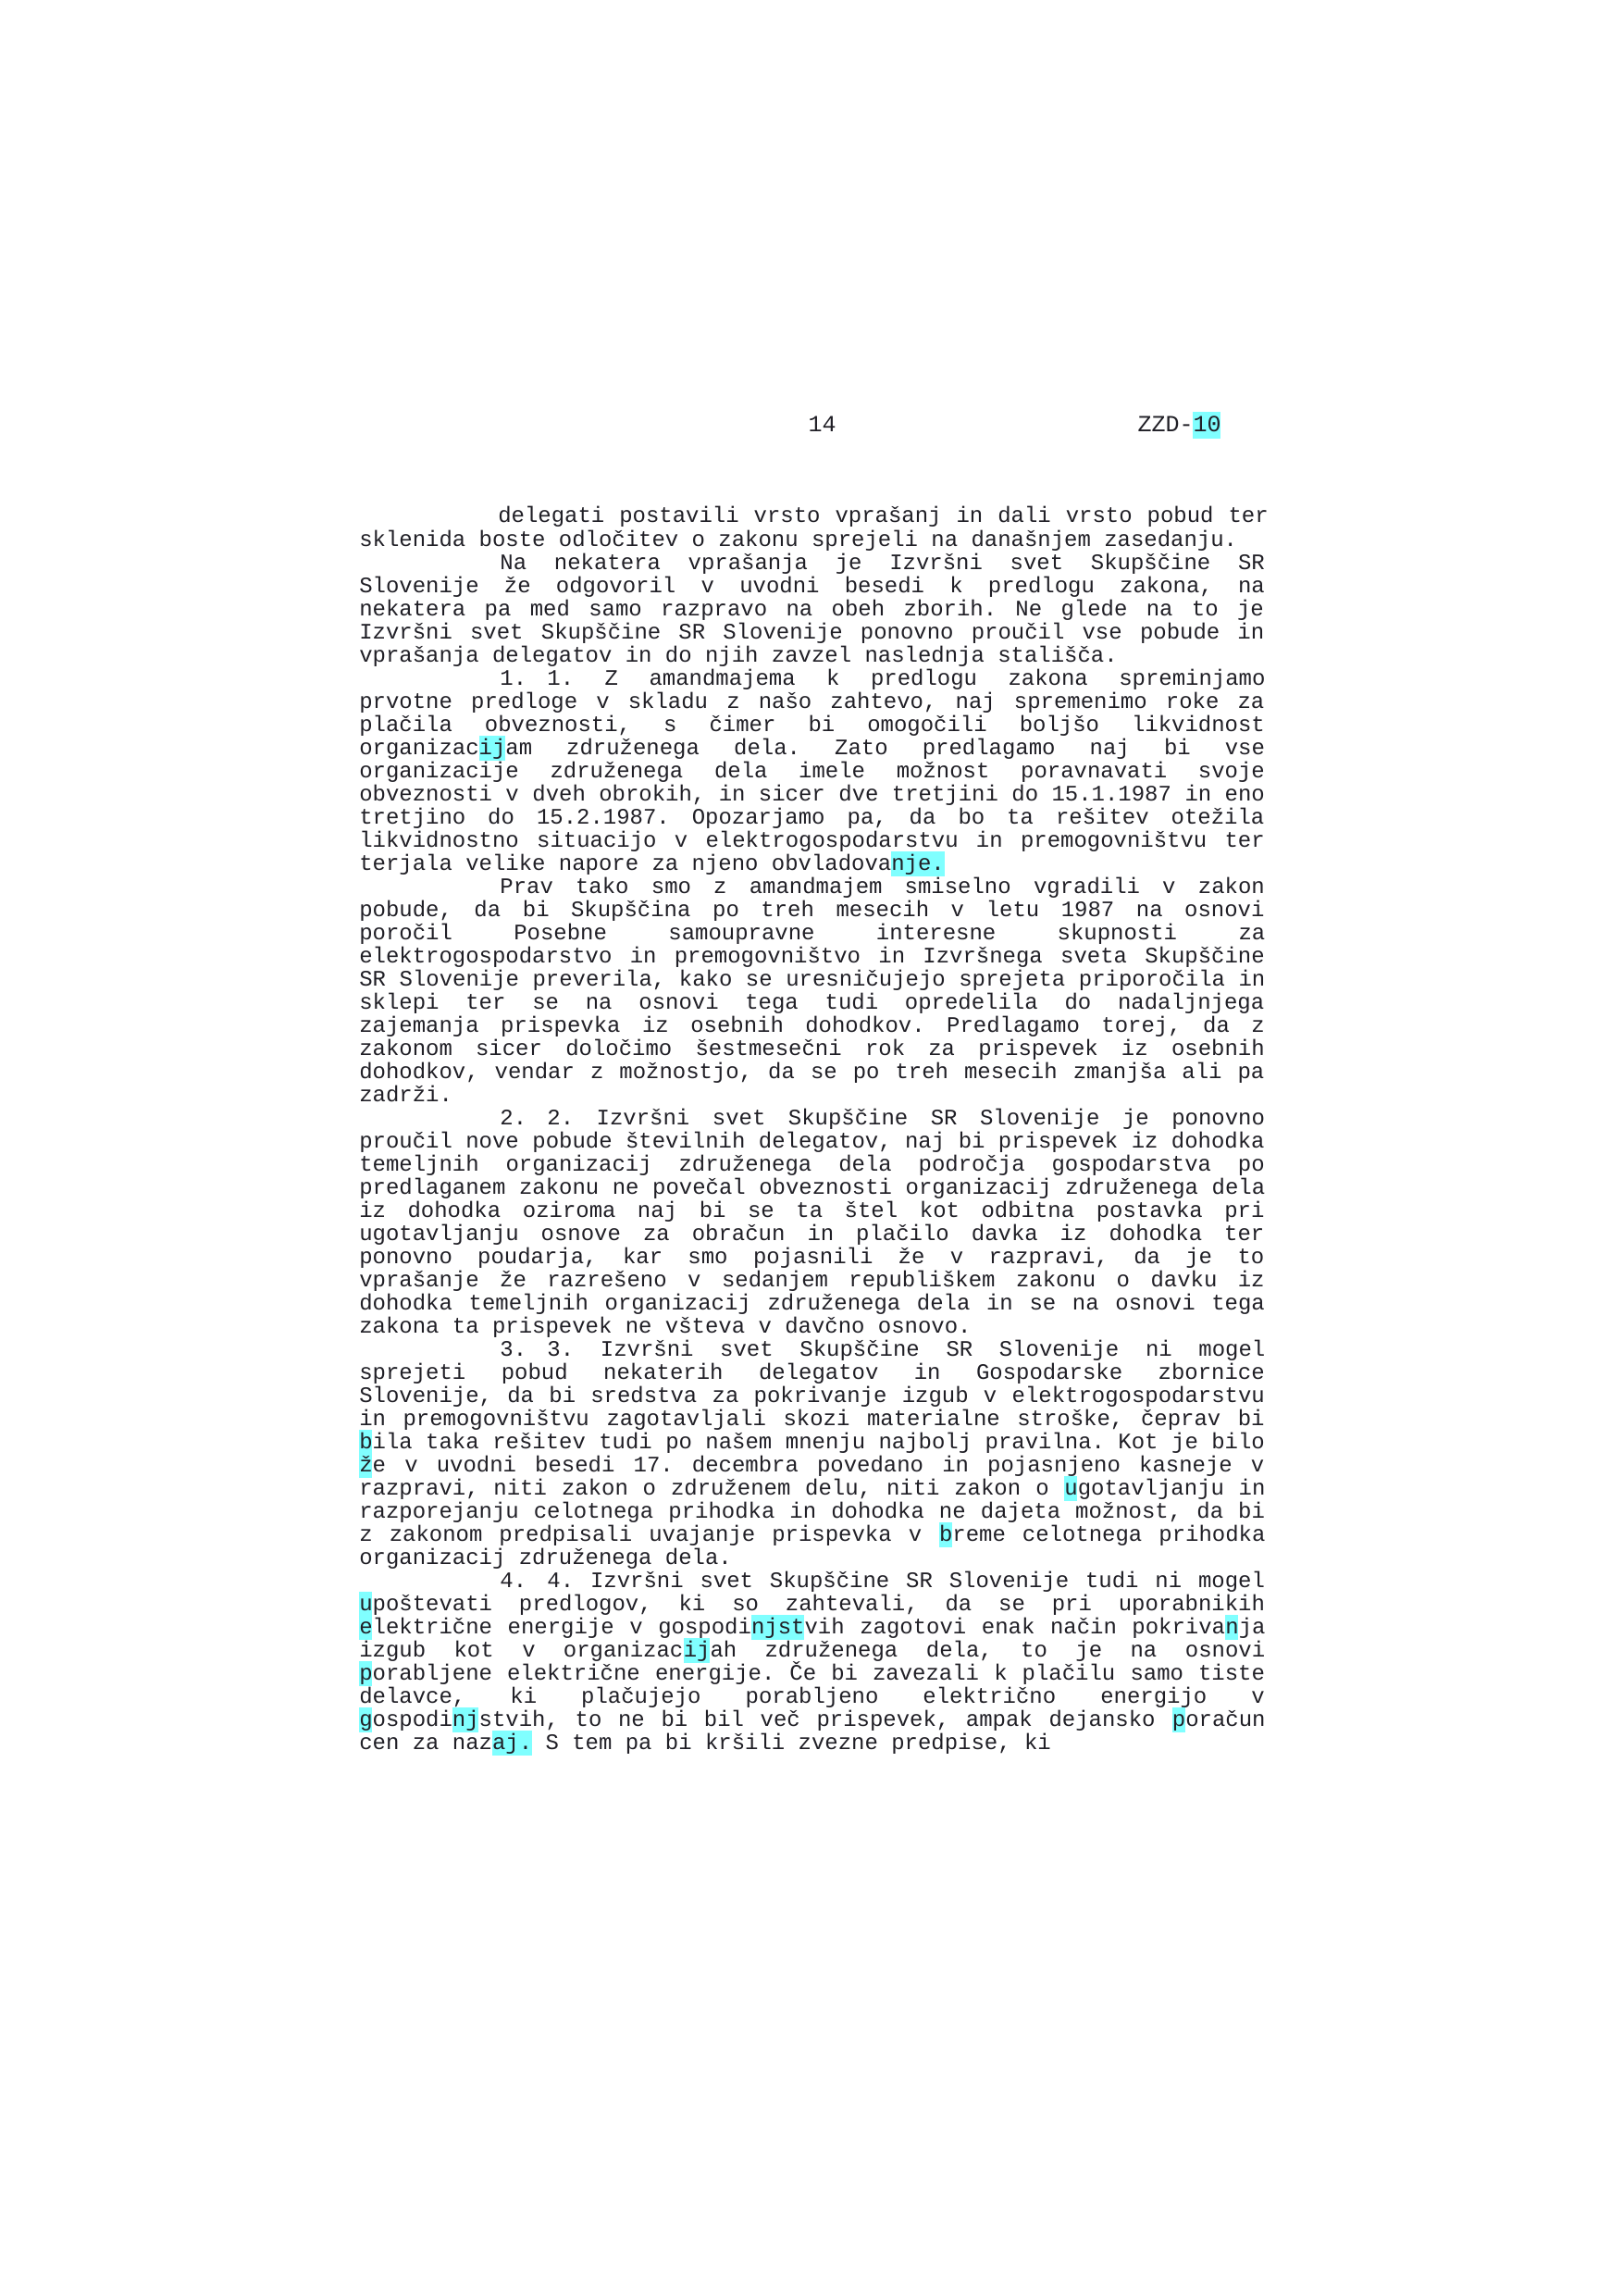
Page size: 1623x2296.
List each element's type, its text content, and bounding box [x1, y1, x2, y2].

list 3. Izvršni svet Skupščine SR Slovenije ni mogel sprejeti pobud nekaterih delegatov in Gospodarske zbornice Slovenije, da bi sredstva za pokrivanje izgub v elektrogospodarstvu in premogovništvu zagotavljali skozi materialne stroške, čeprav bi bila taka rešitev tudi po našem mnenju najbolj pravilna. Kot je bilo že v uvodni besedi 17. decembra povedano in pojasnjeno kasneje v razpravi, niti zakon o združenem delu, niti zakon o ugotavljanju in razporejanju celotnega prihodka in dohodka ne dajeta možnost, da bi z zakonom predpisali uvajanje prispevka v breme celotnega prihodka organizacij združenega dela. [359, 1337, 1265, 1569]
list 4. Izvršni svet Skupščine SR Slovenije tudi ni mogel upoštevati predlogov, ki so zahtevali, da se pri uporabnikih električne energije v gospodinjstvih zagotovi enak način pokrivanja izgub kot v organizacijah združenega dela, to je na osnovi porabljene električne energije. Če bi zavezali k plačilu samo tiste delavce, ki plačujejo porabljeno električno energijo v gospodinjstvih, to ne bi bil več prispevek, ampak dejansko poračun cen za nazaj. S tem pa bi kršili zvezne predpise, ki [359, 1569, 1265, 1754]
text Na nekatera vprašanja je Izvršni svet Skupščine SR Slovenije že odgovoril v uvodni besedi k predlogu zakona, na nekatera pa med samo razpravo na obeh zborih. Ne glede na to je Izvršni svet Skupščine SR Slovenije ponovno proučil vse pobude in vprašanja delegatov in do njih zavzel naslednja stališča. [359, 551, 1265, 666]
text Prav tako smo z amandmajem smiselno vgradili v zakon pobude, da bi Skupščina po treh mesecih v letu 1987 na osnovi poročil Posebne samoupravne interesne skupnosti za elektrogospodarstvo in premogovništvo in Izvršnega sveta Skupščine SR Slovenije preverila, kako se uresničujejo sprejeta priporočila in sklepi ter se na osnovi tega tudi opredelila do nadaljnjega zajemanja prispevka iz osebnih dohodkov. Predlagamo torej, da z zakonom sicer določimo šestmesečni rok za prispevek iz osebnih dohodkov, vendar z možnostjo, da se po treh mesecih zmanjša ali pa zadrži. [359, 875, 1265, 1106]
list 1. Z amandmajema k predlogu zakona spreminjamo prvotne predloge v skladu z našo zahtevo, naj spremenimo roke za plačila obveznosti, s čimer bi omogočili boljšo likvidnost organizacijam združenega dela. Zato predlagamo naj bi vse organizacije združenega dela imele možnost poravnavati svoje obveznosti v dveh obrokih, in sicer dve tretjini do 15.1.1987 in eno tretjino do 15.2.1987. Opozarjamo pa, da bo ta rešitev otežila likvidnostno situacijo v elektrogospodarstvu in premogovništvu ter terjala velike napore za njeno obvladovanje. [359, 666, 1265, 875]
list 2. Izvršni svet Skupščine SR Slovenije je ponovno proučil nove pobude številnih delegatov, naj bi prispevek iz dohodka temeljnih organizacij združenega dela področja gospodarstva po predlaganem zakonu ne povečal obveznosti organizacij združenega dela iz dohodka oziroma naj bi se ta štel kot odbitna postavka pri ugotavljanju osnove za obračun in plačilo davka iz dohodka ter ponovno poudarja, kar smo pojasnili že v razpravi, da je to vprašanje že razrešeno v sedanjem republiškem zakonu o davku iz dohodka temeljnih organizacij združenega dela in se na osnovi tega zakona ta prispevek ne všteva v davčno osnovo. [359, 1106, 1265, 1337]
